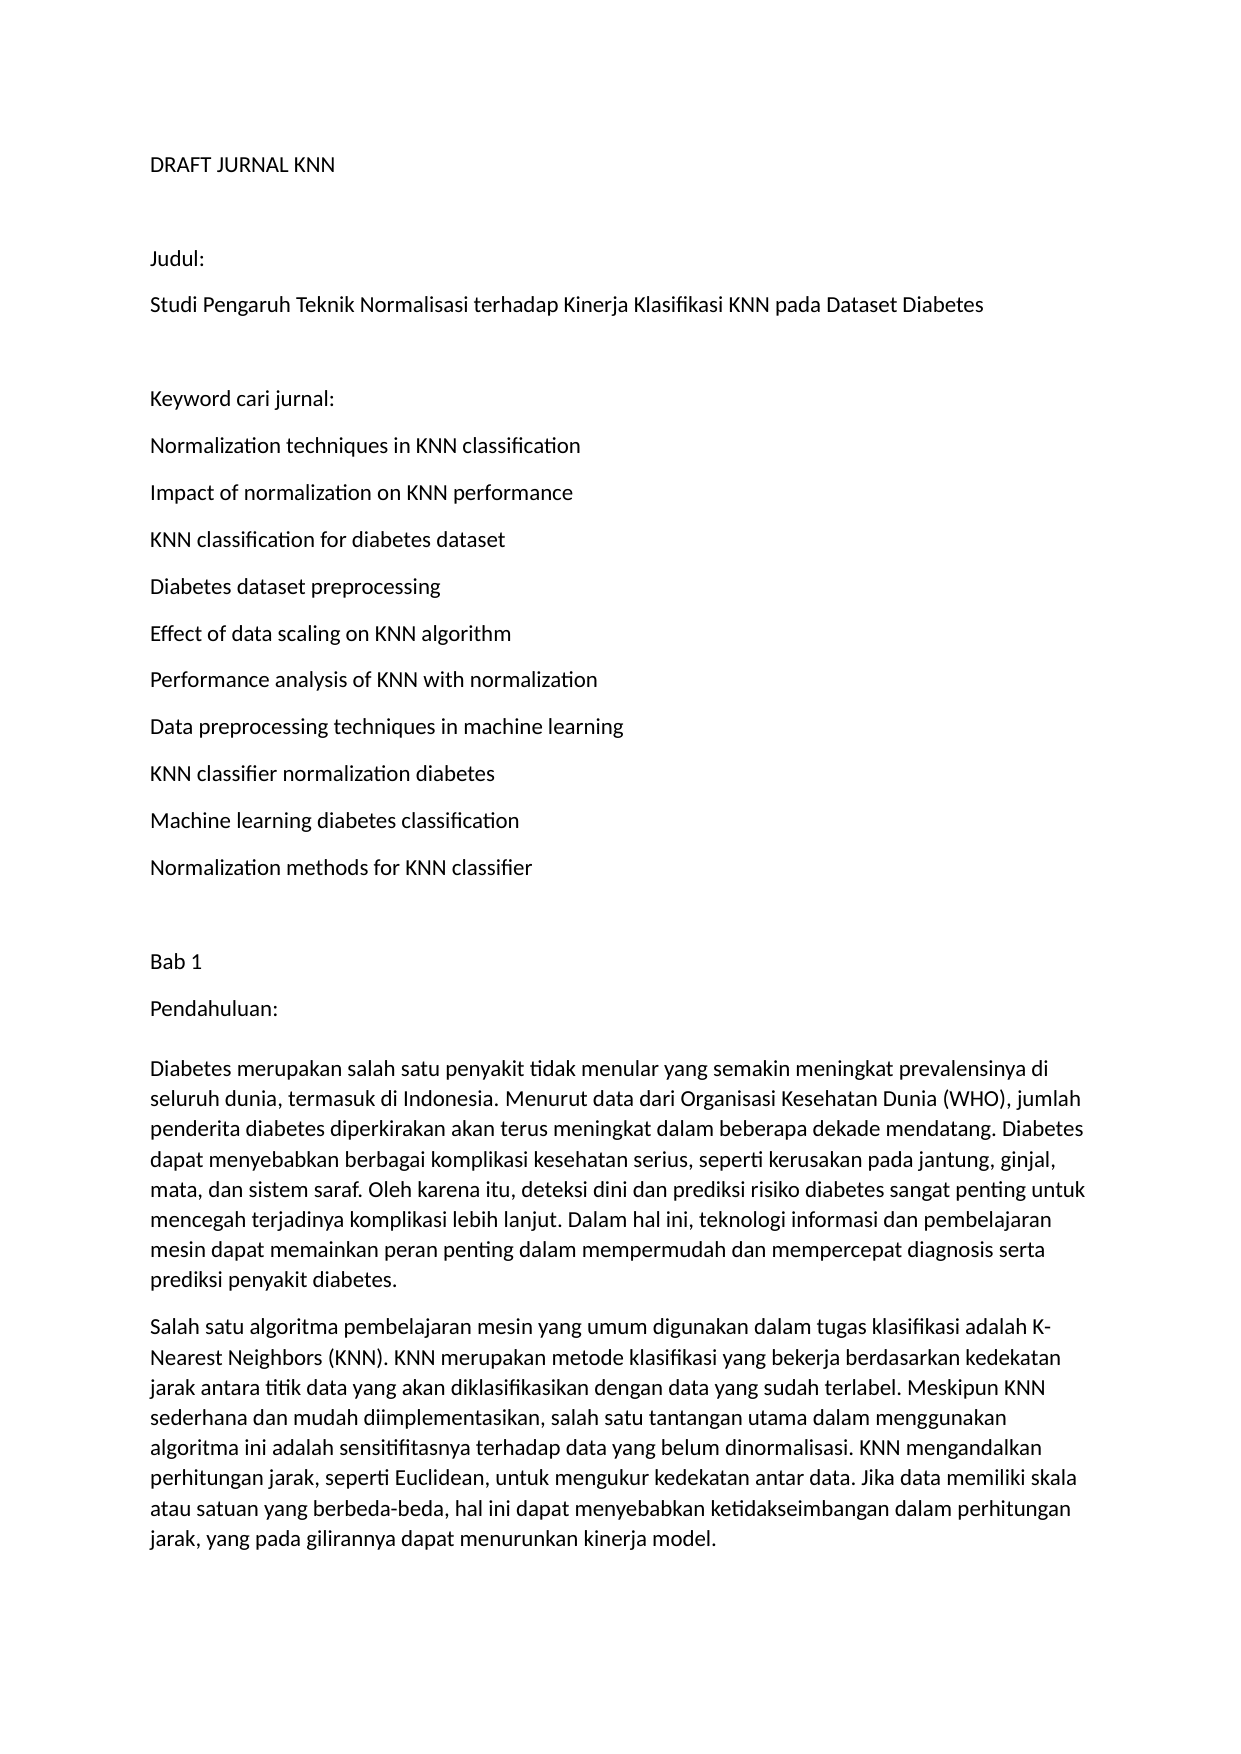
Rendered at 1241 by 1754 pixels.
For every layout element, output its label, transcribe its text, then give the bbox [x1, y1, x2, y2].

text KNN classifier normalization diabetes [150, 759, 1090, 787]
text Salah satu algoritma pembelajaran mesin yang umum digunakan dalam tugas klasifikasi adalah K-Nearest Neighbors (KNN). KNN merupakan metode klasifikasi yang bekerja berdasarkan kedekatan jarak antara titik data yang akan diklasifikasikan dengan data yang sudah terlabel. Meskipun KNN sederhana dan mudah diimplementasikan, salah satu tantangan utama dalam menggunakan algoritma ini adalah sensitifitasnya terhadap data yang belum dinormalisasi. KNN mengandalkan perhitungan jarak, seperti Euclidean, untuk mengukur kedekatan antar data. Jika data memiliki skala atau satuan yang berbeda-beda, hal ini dapat menyebabkan ketidakseimbangan dalam perhitungan jarak, yang pada gilirannya dapat menurunkan kinerja model. [150, 1312, 1090, 1552]
text Diabetes dataset preprocessing [150, 572, 1090, 600]
text Bab 1 [150, 947, 1090, 975]
text Data preprocessing techniques in machine learning [150, 712, 1090, 741]
text Keyword cari jurnal: [150, 384, 1090, 412]
text Normalization techniques in KNN classification [150, 431, 1090, 459]
text DRAFT JURNAL KNN [150, 150, 1090, 178]
text Machine learning diabetes classification [150, 806, 1090, 834]
text KNN classification for diabetes dataset [150, 525, 1090, 553]
text Pendahuluan: Diabetes merupakan salah satu penyakit tidak menular yang semakin meningkat prevalensinya di seluruh dunia, termasuk di Indonesia. Menurut data dari Organisasi Kesehatan Dunia (WHO), jumlah penderita diabetes diperkirakan akan terus meningkat dalam beberapa dekade mendatang. Diabetes dapat menyebabkan berbagai komplikasi kesehatan serius, seperti kerusakan pada jantung, ginjal, mata, dan sistem saraf. Oleh karena itu, deteksi dini dan prediksi risiko diabetes sangat penting untuk mencegah terjadinya komplikasi lebih lanjut. Dalam hal ini, teknologi informasi dan pembelajaran mesin dapat memainkan peran penting dalam mempermudah dan mempercepat diagnosis serta prediksi penyakit diabetes. [150, 994, 1090, 1294]
text Performance analysis of KNN with normalization [150, 666, 1090, 694]
text Studi Pengaruh Teknik Normalisasi terhadap Kinerja Klasifikasi KNN pada Dataset Diabetes [150, 291, 1090, 319]
text Normalization methods for KNN classifier [150, 853, 1090, 881]
text Effect of data scaling on KNN algorithm [150, 619, 1090, 647]
text Judul: [150, 244, 1090, 272]
text Impact of normalization on KNN performance [150, 478, 1090, 506]
